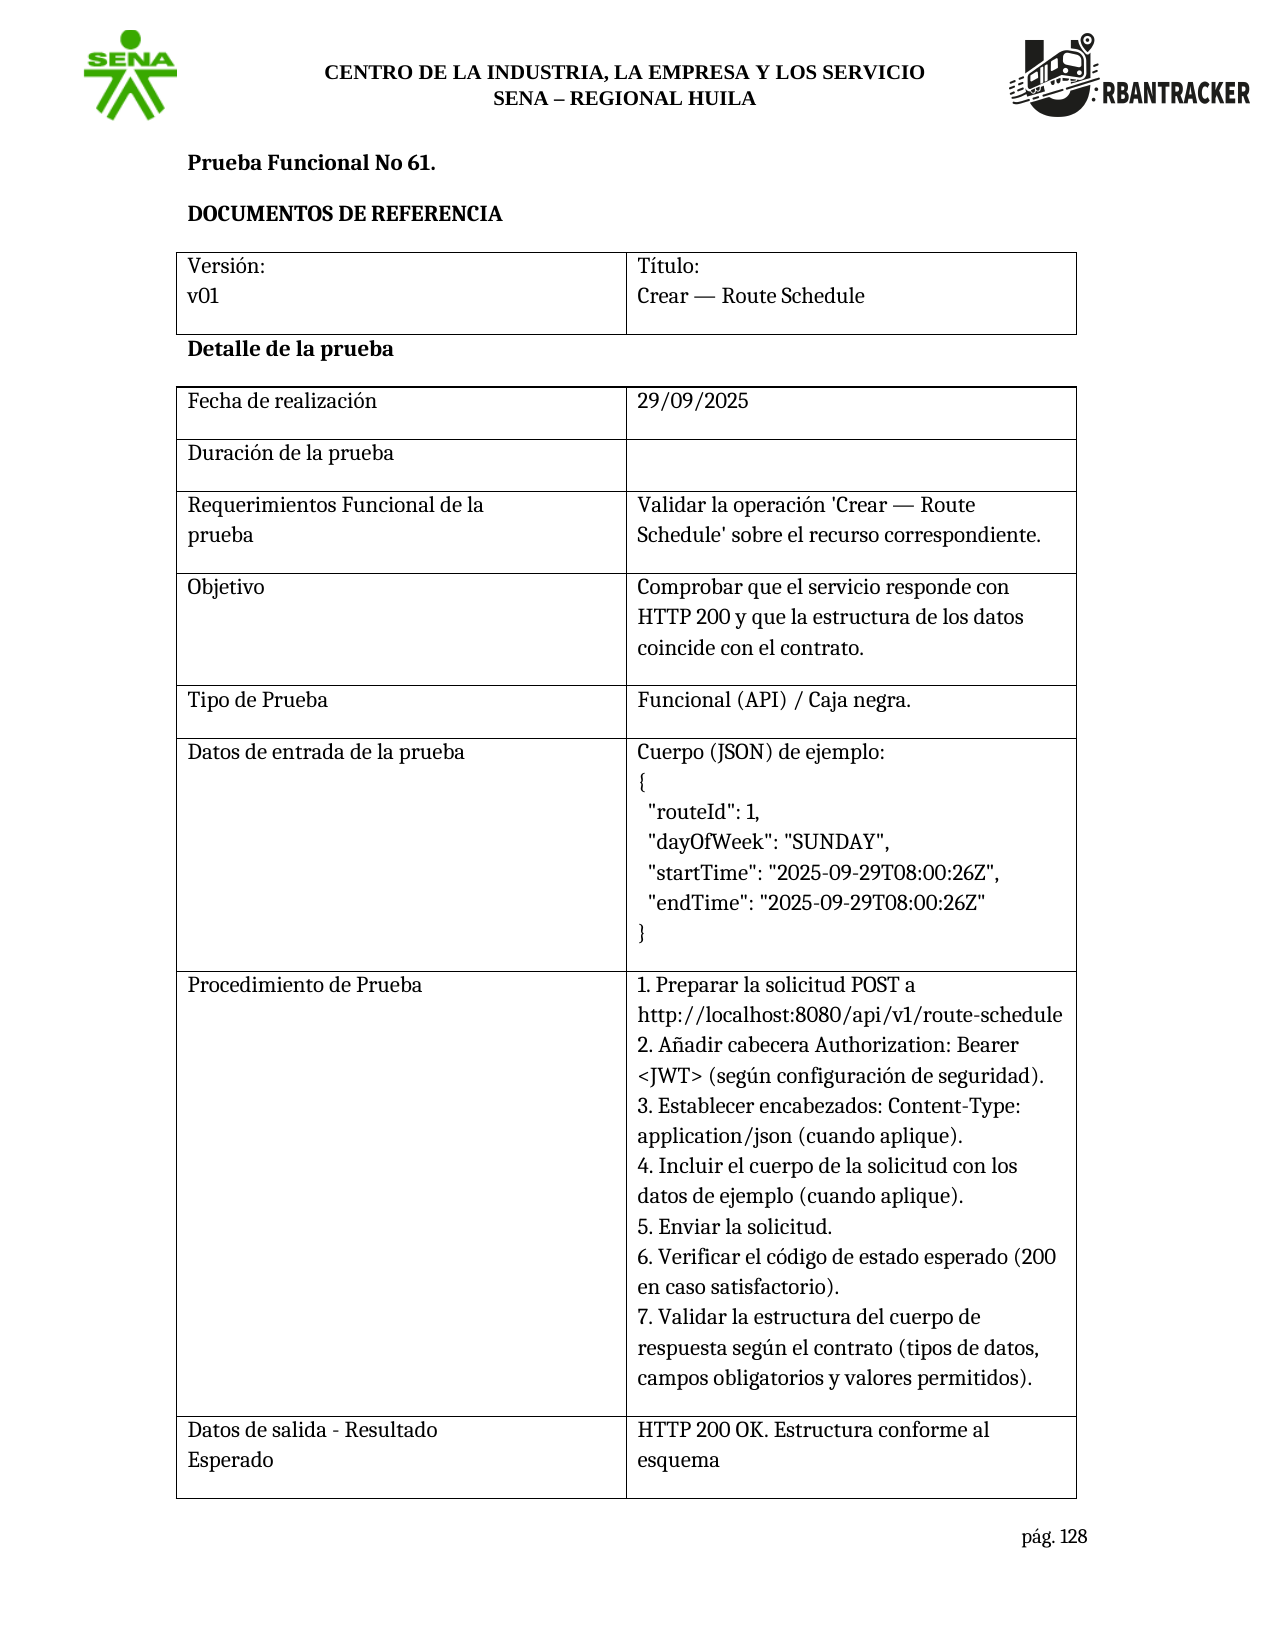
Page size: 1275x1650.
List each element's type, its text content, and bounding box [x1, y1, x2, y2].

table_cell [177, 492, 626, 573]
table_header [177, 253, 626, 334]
picture [83, 30, 177, 121]
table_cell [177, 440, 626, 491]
text Prueba Funcional No 61. [187, 150, 1087, 176]
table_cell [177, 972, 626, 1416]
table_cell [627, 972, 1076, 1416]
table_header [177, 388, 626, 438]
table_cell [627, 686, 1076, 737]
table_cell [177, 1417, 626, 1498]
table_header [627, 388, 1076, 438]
text Detalle de la prueba [187, 335, 1087, 362]
picture [1009, 33, 1250, 117]
text DOCUMENTOS DE REFERENCIA [187, 201, 1087, 227]
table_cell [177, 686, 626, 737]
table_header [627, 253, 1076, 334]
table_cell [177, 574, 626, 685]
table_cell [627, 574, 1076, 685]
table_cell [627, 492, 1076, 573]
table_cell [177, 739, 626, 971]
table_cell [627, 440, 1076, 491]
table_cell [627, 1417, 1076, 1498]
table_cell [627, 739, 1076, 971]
